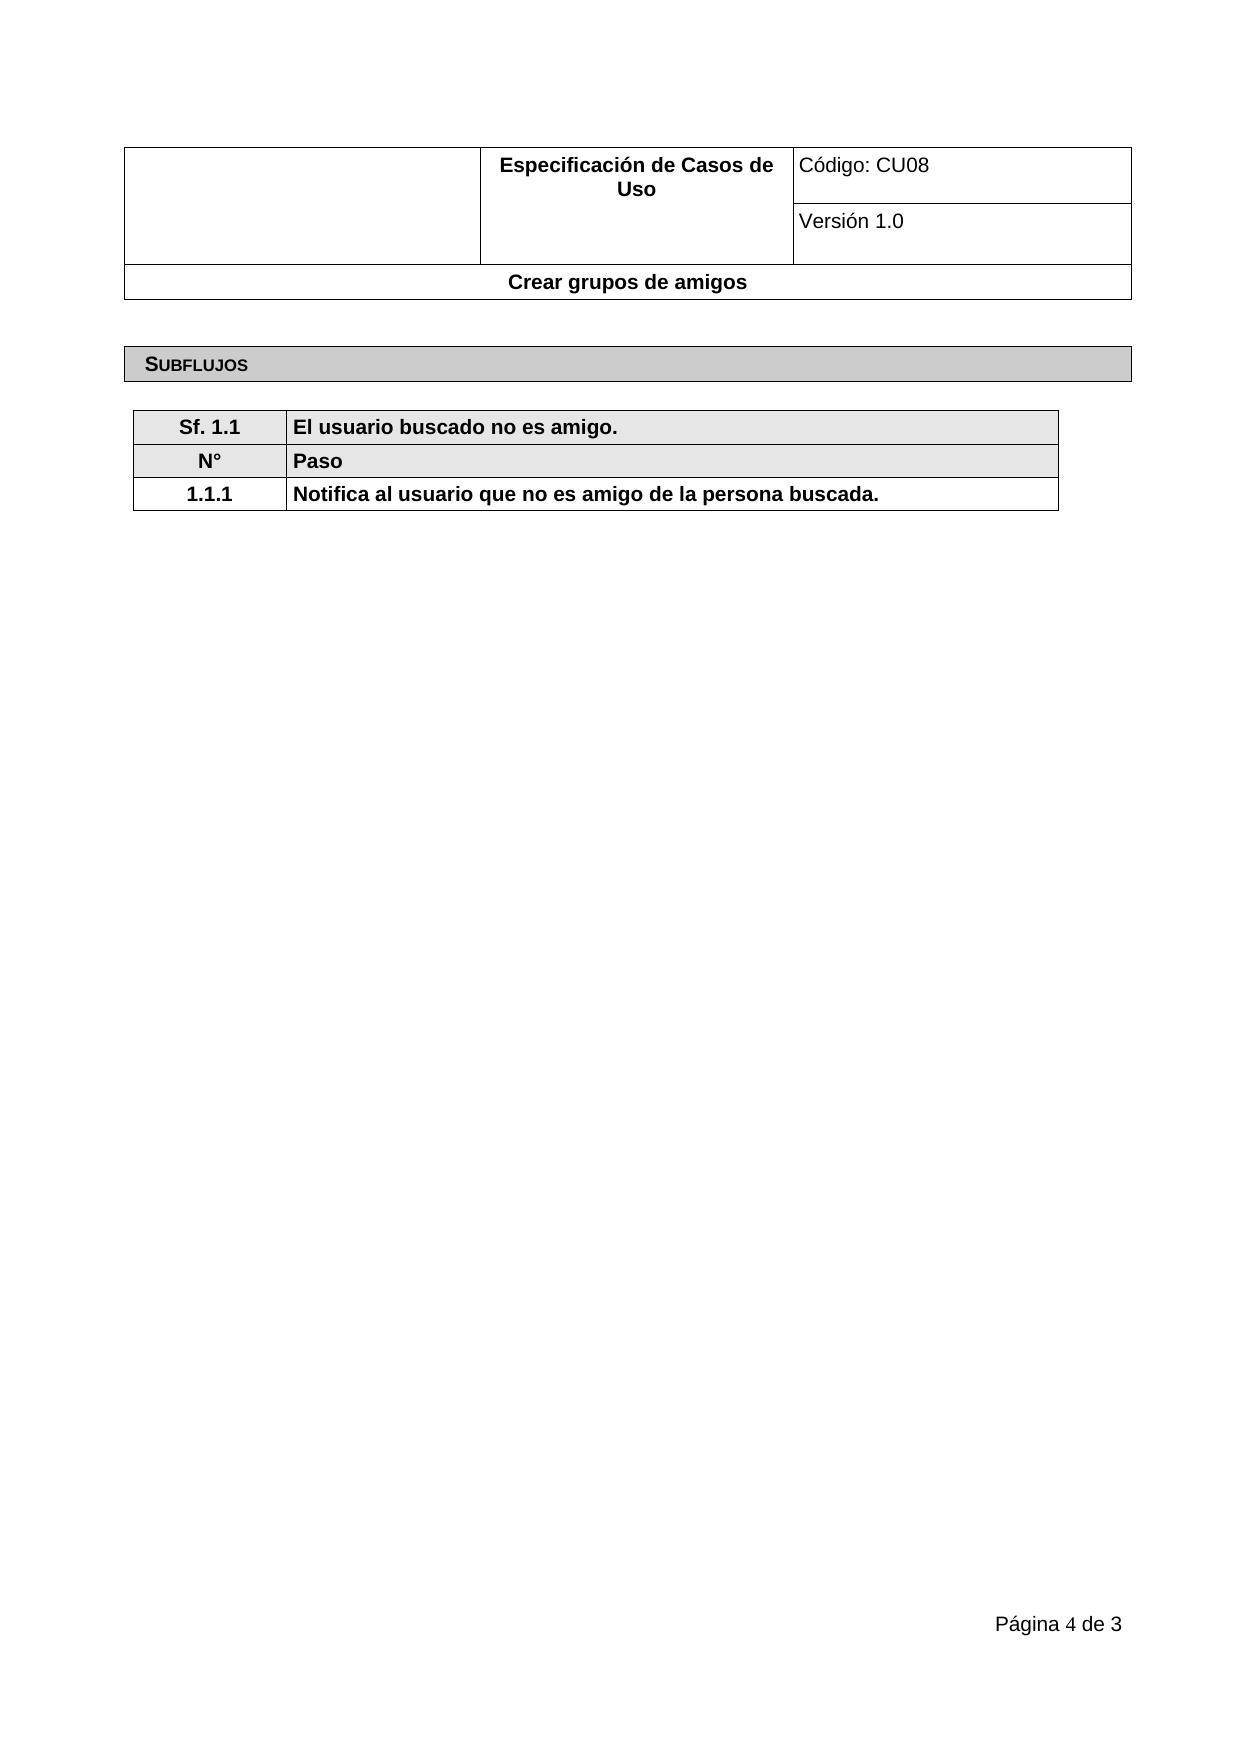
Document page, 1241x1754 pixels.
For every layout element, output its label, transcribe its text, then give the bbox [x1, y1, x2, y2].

table_cell Paso [287, 445, 1058, 477]
table_cell Notifica al usuario que no es amigo de la persona buscada. [287, 478, 1058, 510]
table_cell 1.1.1 [134, 478, 286, 510]
table_header Subflujos [125, 347, 1131, 381]
table_cell N° [134, 445, 286, 477]
table_header Sf. 1.1 [134, 411, 286, 444]
table_header El usuario buscado no es amigo. [287, 411, 1058, 444]
